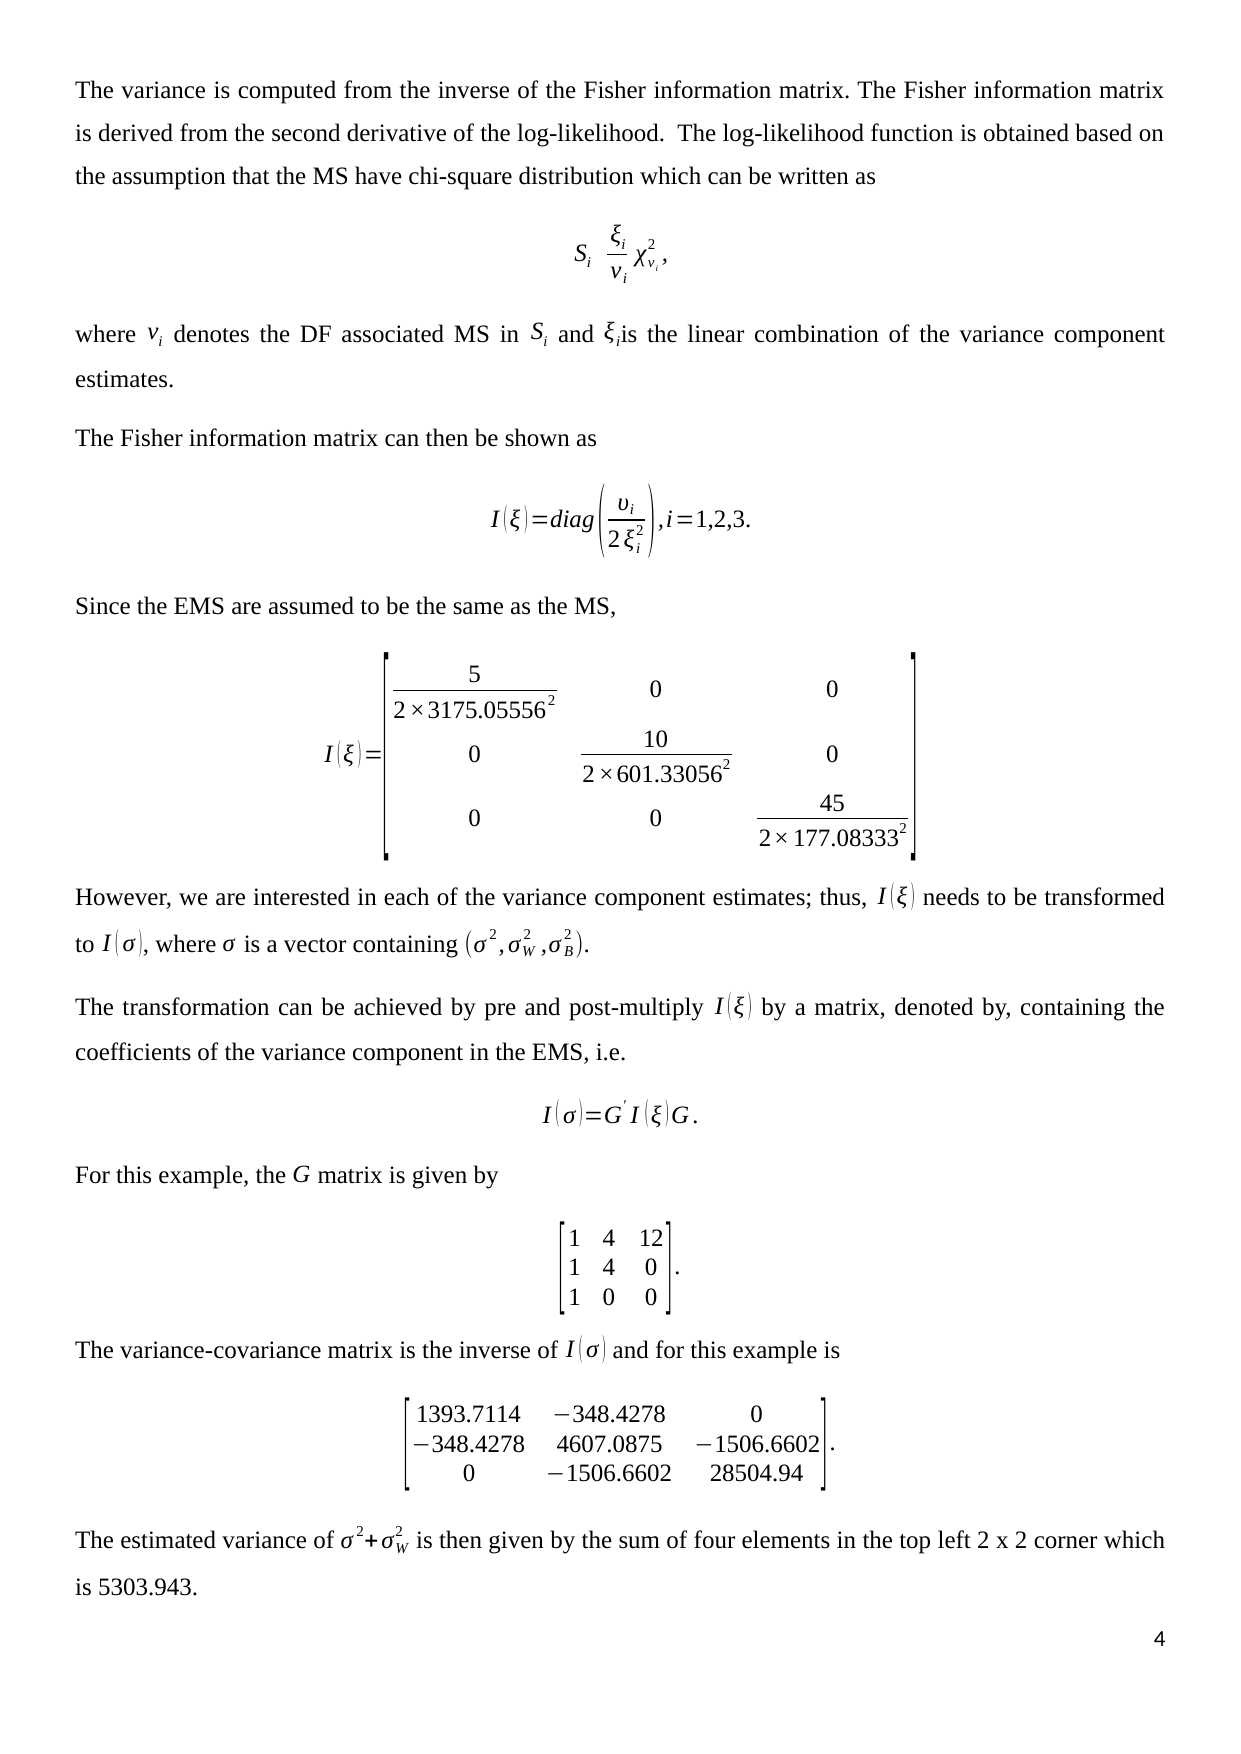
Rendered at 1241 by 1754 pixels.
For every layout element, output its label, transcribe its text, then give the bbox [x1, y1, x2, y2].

text where denotes the DF associated MS in and is the linear combination of the variance component estimates. [75, 318, 1165, 392]
text The transformation can be achieved by pre and post-multiply by a matrix, denoted by, containing the coefficients of the variance component in the EMS, i.e. [75, 992, 1165, 1065]
text For this example, the matrix is given by [75, 1160, 1165, 1188]
text The variance-covariance matrix is the inverse of and for this example is [75, 1334, 1165, 1365]
text However, we are interested in each of the variance component estimates; thus, needs to be transformed to , where is a vector containing . [75, 881, 1165, 961]
text The variance is computed from the inverse of the Fisher information matrix. The Fisher information matrix is derived from the second derivative of the log-likelihood. The log-likelihood function is obtained based on the assumption that the MS have chi-square distribution which can be written as [75, 75, 1165, 190]
text Since the EMS are assumed to be the same as the MS, [75, 591, 1165, 620]
text The Fisher information matrix can then be shown as [75, 423, 1165, 452]
text The estimated variance of is then given by the sum of four elements in the top left 2 x 2 corner which is 5303.943. [75, 1522, 1165, 1600]
